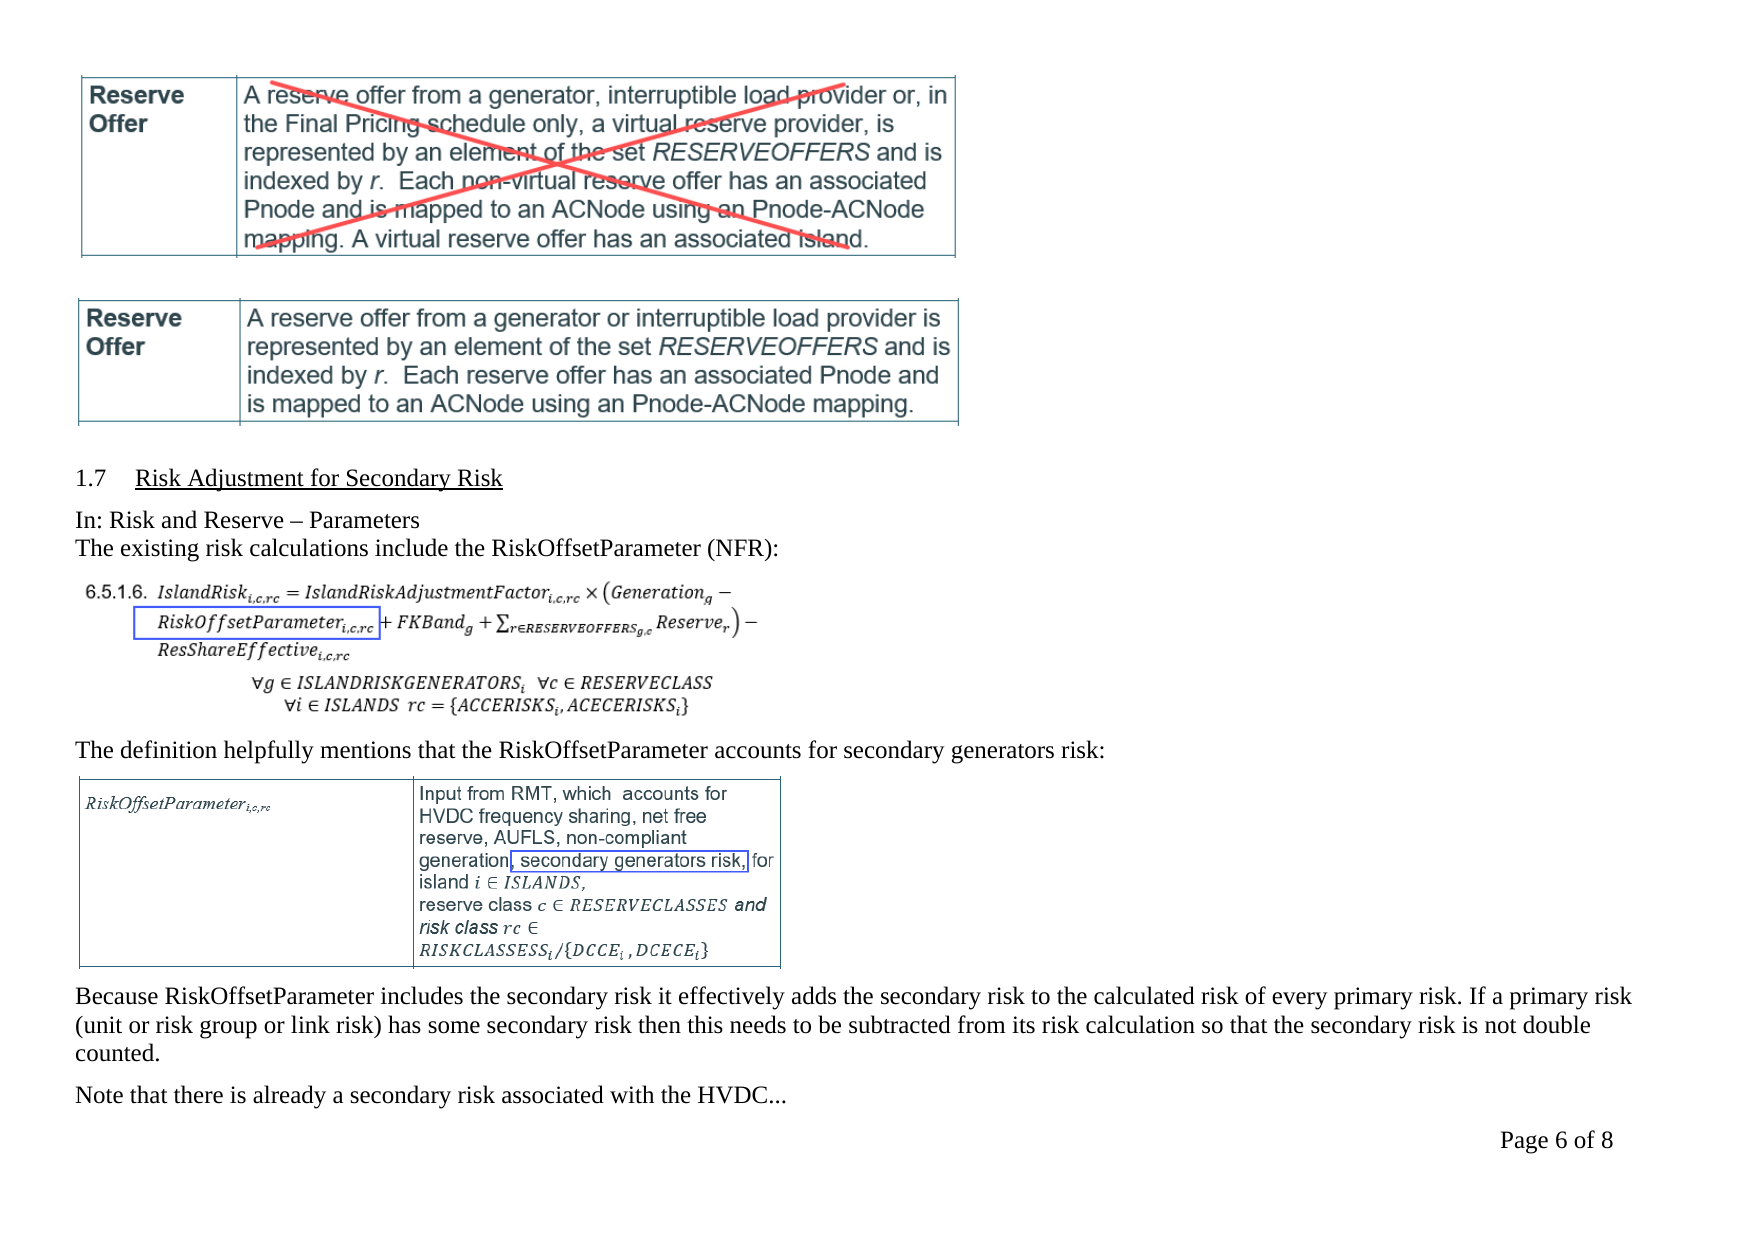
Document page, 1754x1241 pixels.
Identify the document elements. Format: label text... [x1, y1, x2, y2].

text Note that there is already a secondary risk associated with the HVDC... [75, 1080, 1679, 1108]
text The existing risk calculations include the RiskOffsetParameter (NFR): [75, 533, 1679, 562]
picture [75, 75, 961, 258]
picture [75, 574, 784, 723]
picture [75, 776, 784, 969]
text The definition helpfully mentions that the RiskOffsetParameter accounts for secondary generators risk: [75, 735, 1679, 764]
picture [75, 298, 961, 426]
text Because RiskOffsetParameter includes the secondary risk it effectively adds the secondary risk to the calculated risk of every primary risk. If a primary risk (unit or risk group or link risk) has some secondary risk then this needs to be subtracted from its risk calculation so that the secondary risk is not double counted. [75, 981, 1679, 1067]
subtitle Risk Adjustment for Secondary Risk [75, 463, 1679, 492]
text In: Risk and Reserve – Parameters [75, 505, 1679, 533]
